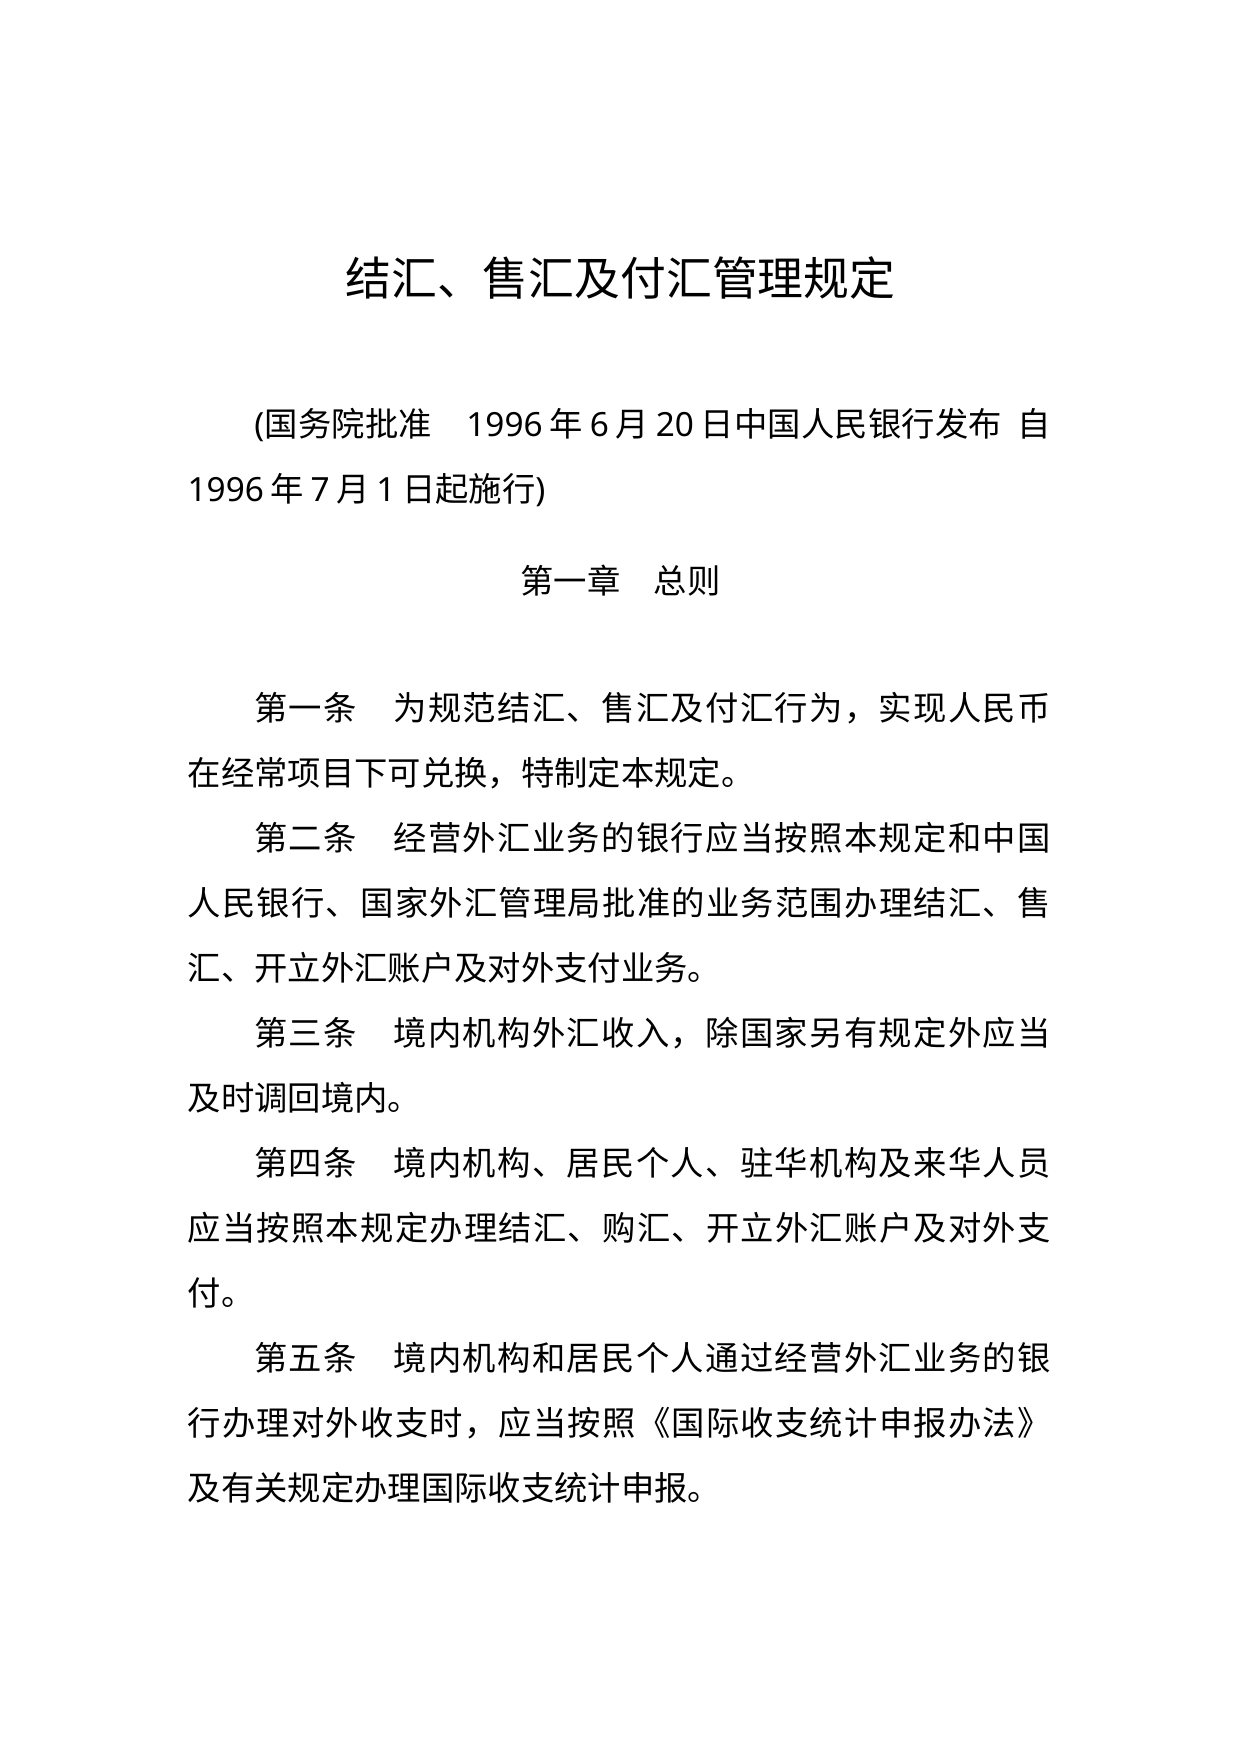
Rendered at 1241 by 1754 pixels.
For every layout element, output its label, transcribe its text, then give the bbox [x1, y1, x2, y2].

text 第三条 境内机构外汇收入，除国家另有规定外应当及时调回境内。 [187, 999, 1053, 1129]
text (国务院批准 1996年6月20日中国人民银行发布 自1996年7月1日起施行) [187, 389, 1053, 519]
text 第五条 境内机构和居民个人通过经营外汇业务的银行办理对外收支时，应当按照《国际收支统计申报办法》及有关规定办理国际收支统计申报。 [187, 1324, 1053, 1519]
subtitle 第一章 总则 [187, 547, 1053, 612]
text 第一条 为规范结汇、售汇及付汇行为，实现人民币在经常项目下可兑换，特制定本规定。 [187, 674, 1053, 804]
text 第二条 经营外汇业务的银行应当按照本规定和中国人民银行、国家外汇管理局批准的业务范围办理结汇、售汇、开立外汇账户及对外支付业务。 [187, 804, 1053, 999]
text 第四条 境内机构、居民个人、驻华机构及来华人员应当按照本规定办理结汇、购汇、开立外汇账户及对外支付。 [187, 1129, 1053, 1324]
text 结汇、售汇及付汇管理规定 [187, 227, 1053, 324]
